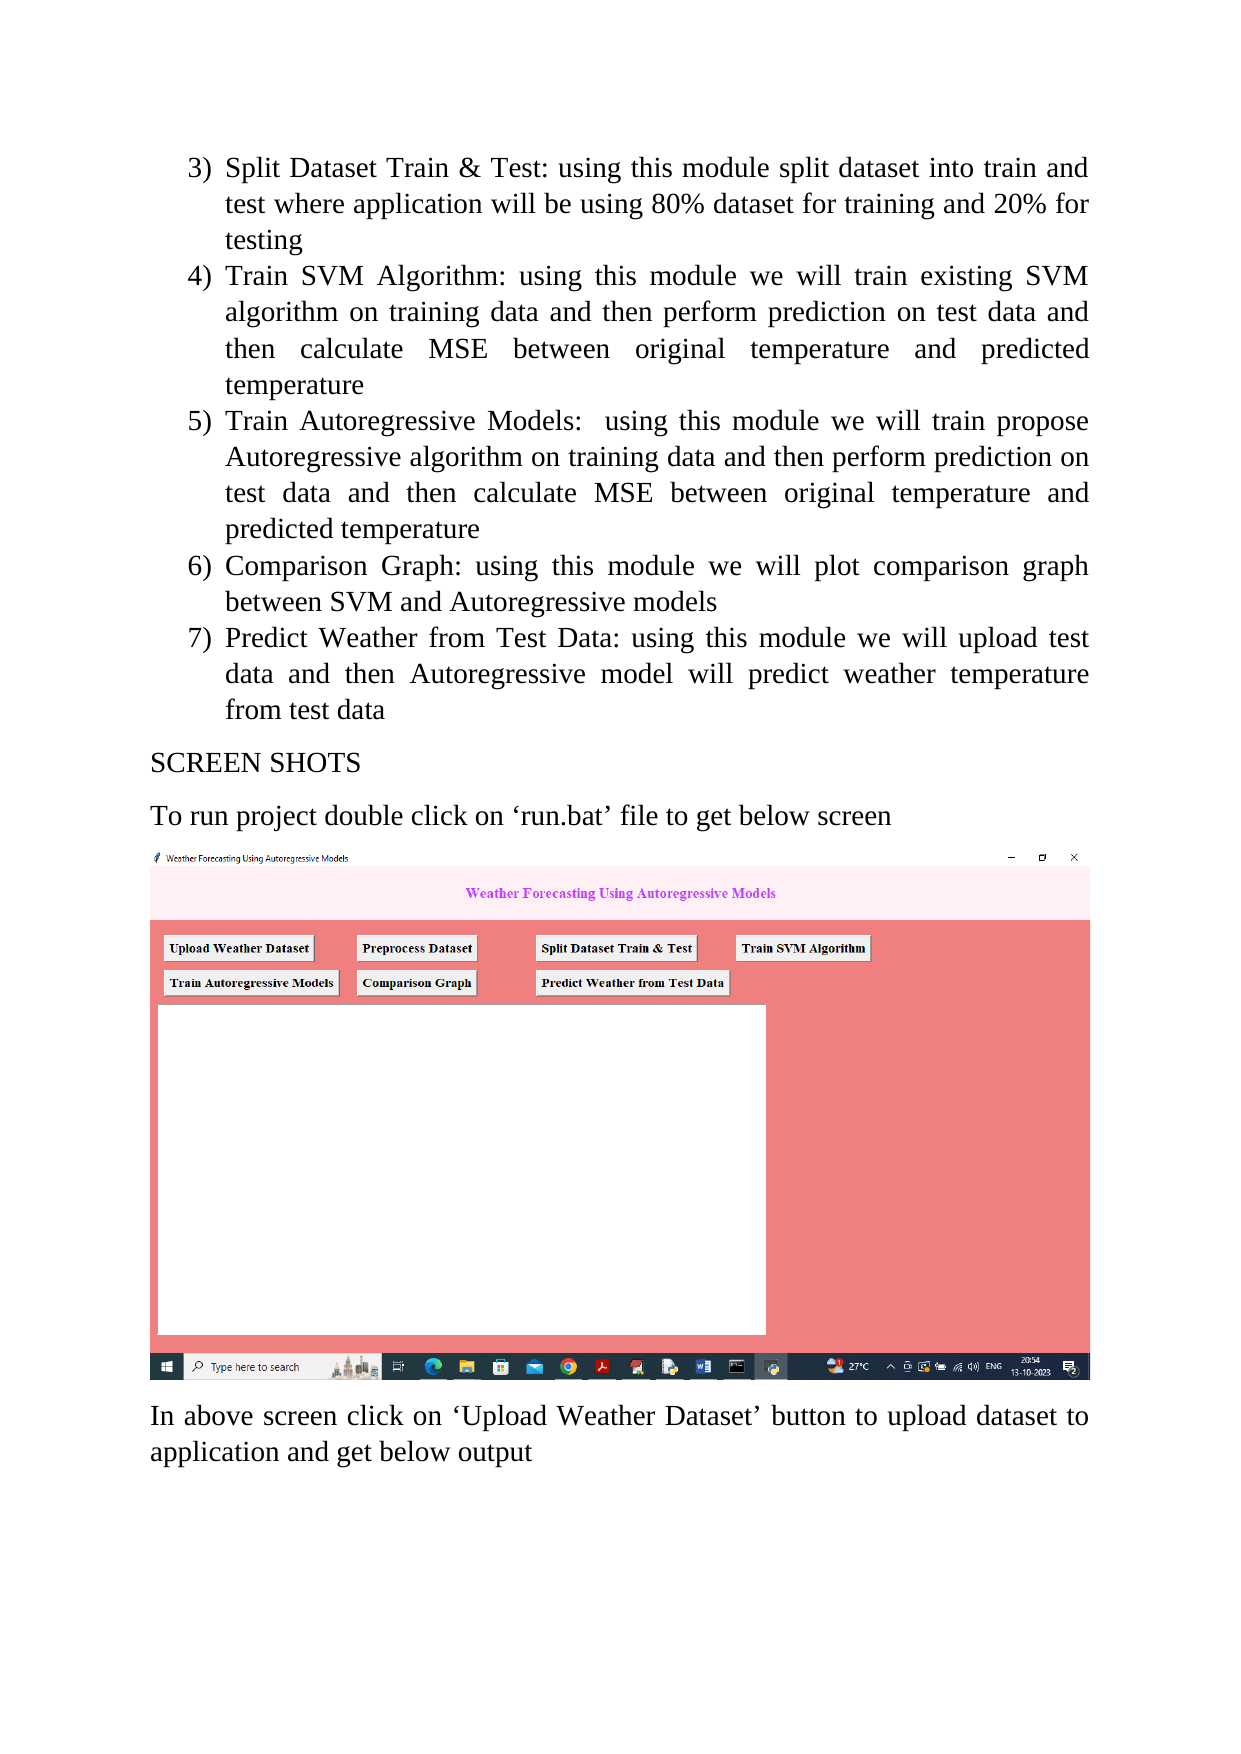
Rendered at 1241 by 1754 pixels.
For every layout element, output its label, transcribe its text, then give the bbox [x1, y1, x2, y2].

list Train Autoregressive Models: using this module we will train propose Autoregressive algorithm on training data and then perform prediction on test data and then calculate MSE between original temperature and predicted temperature [187, 403, 1090, 545]
list Train SVM Algorithm: using this module we will train existing SVM algorithm on training data and then perform prediction on test data and then calculate MSE between original temperature and predicted temperature [187, 258, 1090, 400]
text SCREEN SHOTS [150, 745, 1090, 778]
list Split Dataset Train & Test: using this module split dataset into train and test where application will be using 80% dataset for training and 20% for testing [187, 150, 1090, 256]
text To run project double click on ‘run.bat’ file to get below screen [150, 798, 1090, 831]
list Comparison Graph: using this module we will plot comparison graph between SVM and Autoregressive models [187, 548, 1090, 617]
picture [150, 850, 1091, 1380]
text In above screen click on ‘Upload Weather Dataset’ button to upload dataset to application and get below output [150, 1398, 1090, 1468]
list Predict Weather from Test Data: using this module we will upload test data and then Autoregressive model will predict weather temperature from test data [187, 620, 1090, 726]
